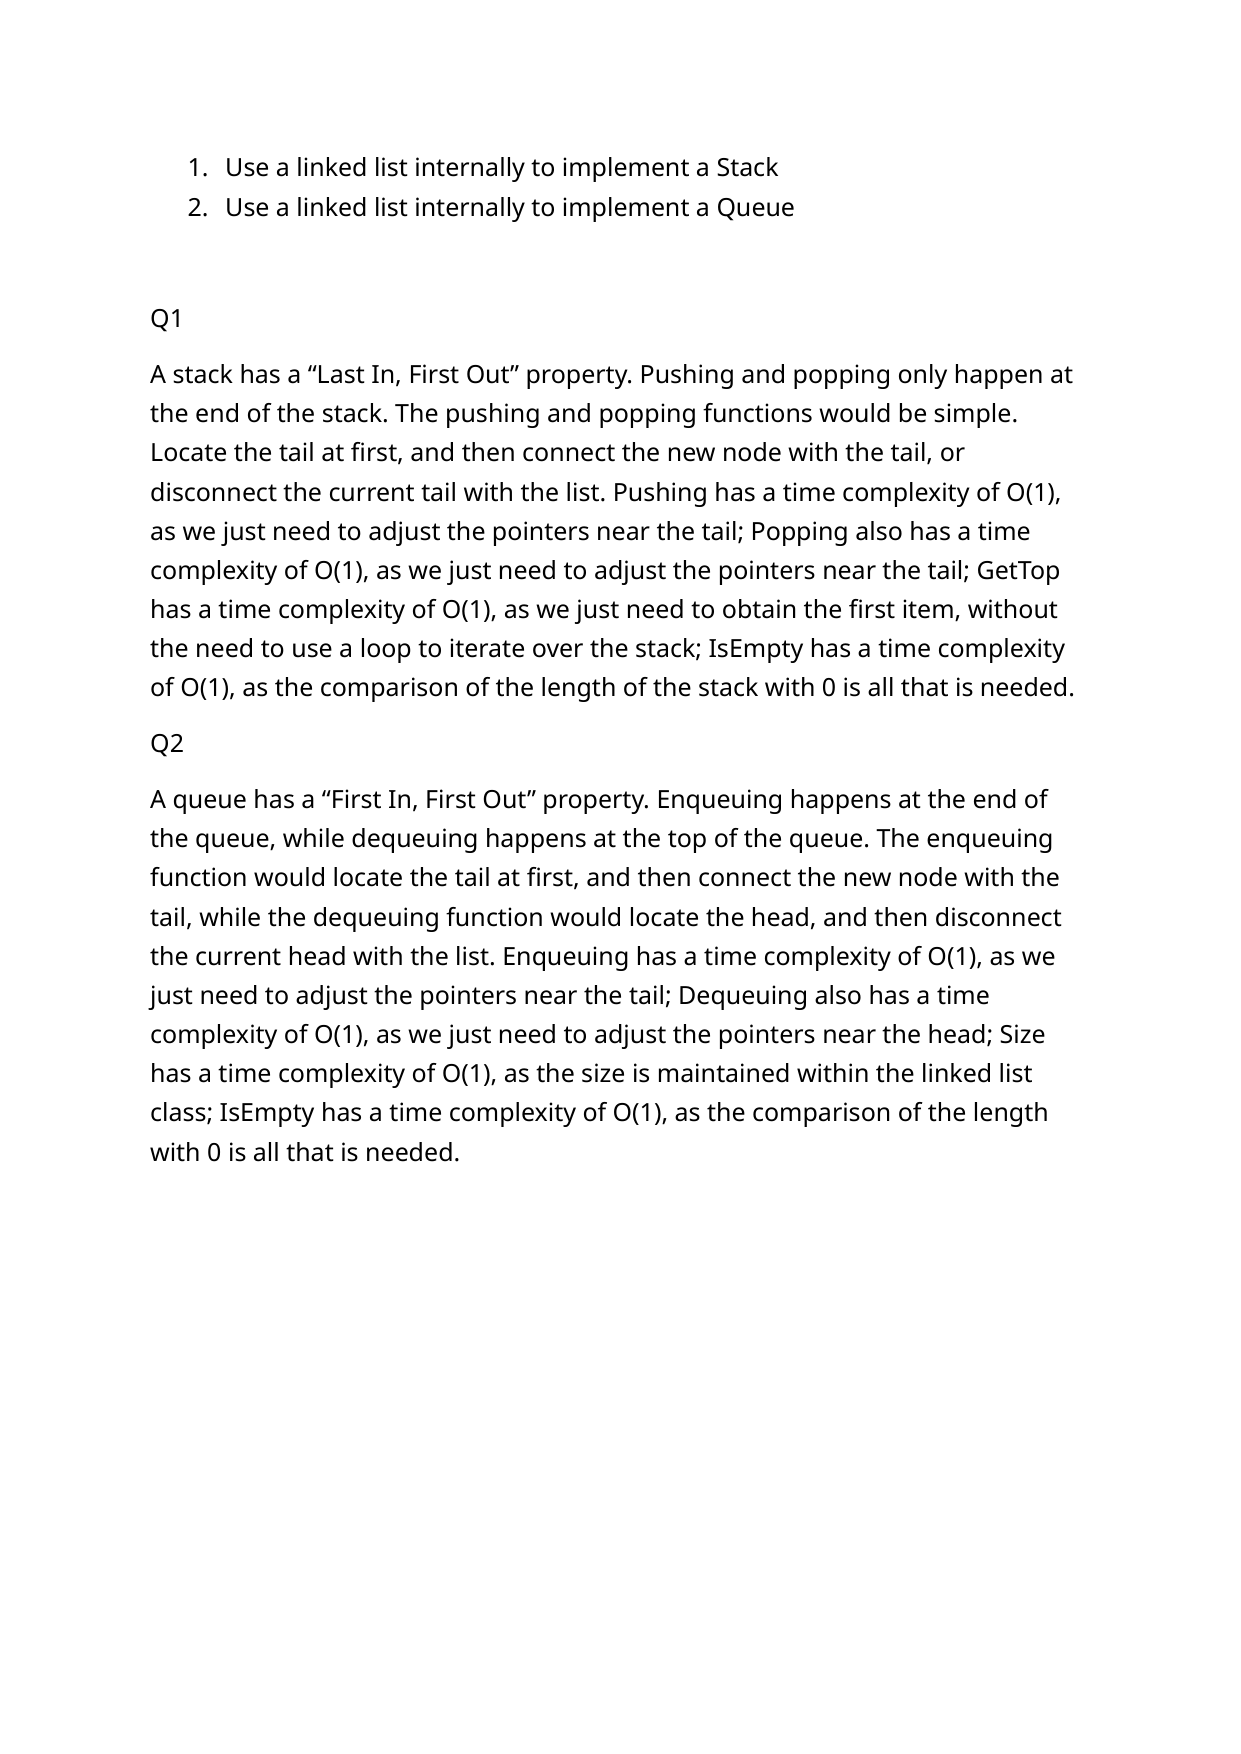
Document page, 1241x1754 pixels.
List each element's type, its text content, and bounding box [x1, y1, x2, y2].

text Q2 [150, 726, 1090, 760]
text A stack has a “Last In, First Out” property. Pushing and popping only happen at the end of the stack. The pushing and popping functions would be simple. Locate the tail at first, and then connect the new node with the tail, or disconnect the current tail with the list. Pushing has a time complexity of O(1), as we just need to adjust the pointers near the tail; Popping also has a time complexity of O(1), as we just need to adjust the pointers near the tail; GetTop has a time complexity of O(1), as we just need to obtain the first item, without the need to use a loop to iterate over the stack; IsEmpty has a time complexity of O(1), as the comparison of the length of the stack with 0 is all that is needed. [150, 357, 1090, 704]
text Q1 [150, 301, 1090, 335]
text A queue has a “First In, First Out” property. Enqueuing happens at the end of the queue, while dequeuing happens at the top of the queue. The enqueuing function would locate the tail at first, and then connect the new node with the tail, while the dequeuing function would locate the head, and then disconnect the current head with the list. Enqueuing has a time complexity of O(1), as we just need to adjust the pointers near the tail; Dequeuing also has a time complexity of O(1), as we just need to adjust the pointers near the head; Size has a time complexity of O(1), as the size is maintained within the linked list class; IsEmpty has a time complexity of O(1), as the comparison of the length with 0 is all that is needed. [150, 782, 1090, 1168]
list Use a linked list internally to implement a Stack [187, 150, 1090, 184]
list Use a linked list internally to implement a Queue [187, 189, 1090, 223]
